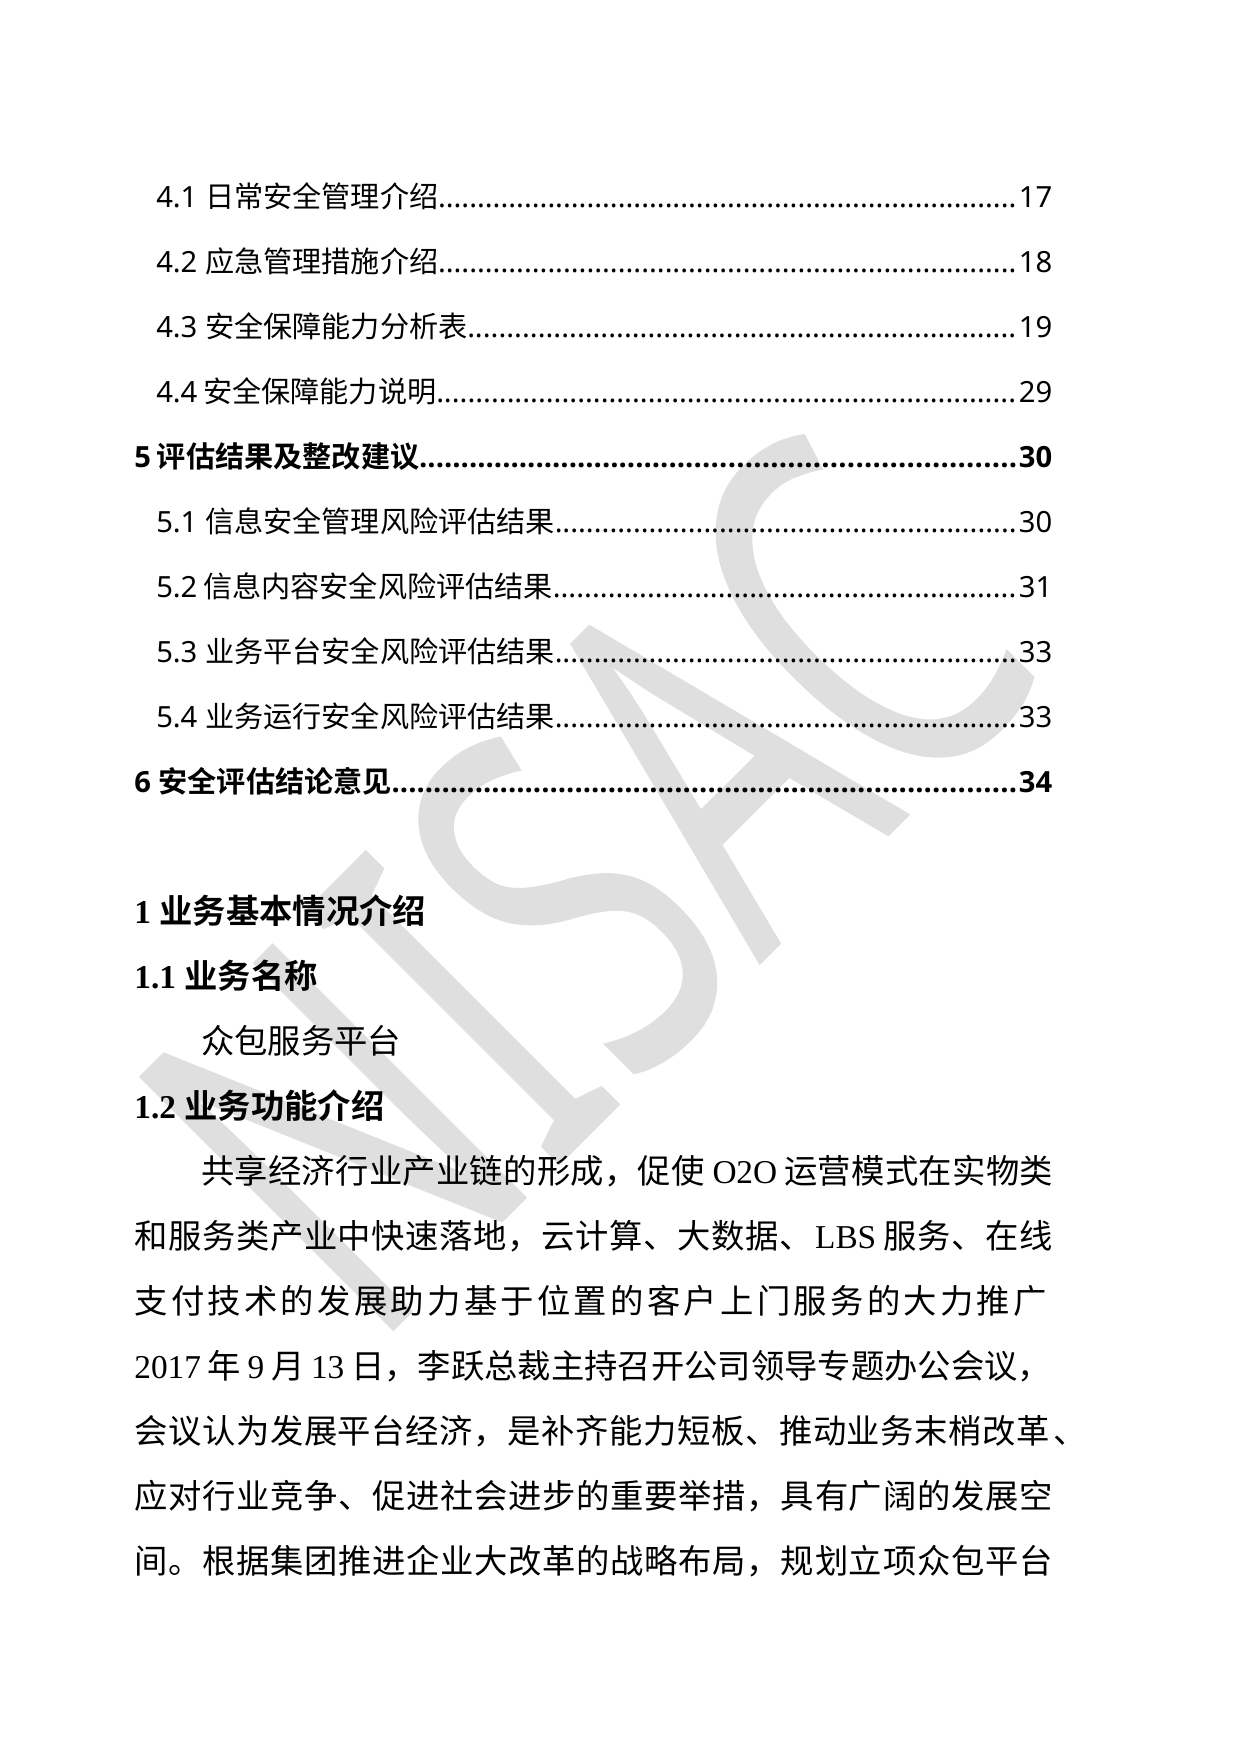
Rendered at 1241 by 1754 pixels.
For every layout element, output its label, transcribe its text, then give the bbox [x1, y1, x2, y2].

subtitle 1.1 业务名称 [134, 942, 1053, 1007]
subtitle 1 业务基本情况介绍 [134, 877, 1053, 942]
subtitle 1.2 业务功能介绍 [134, 1072, 1053, 1137]
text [134, 1137, 1053, 1592]
text 众包服务平台 [134, 1007, 1053, 1072]
